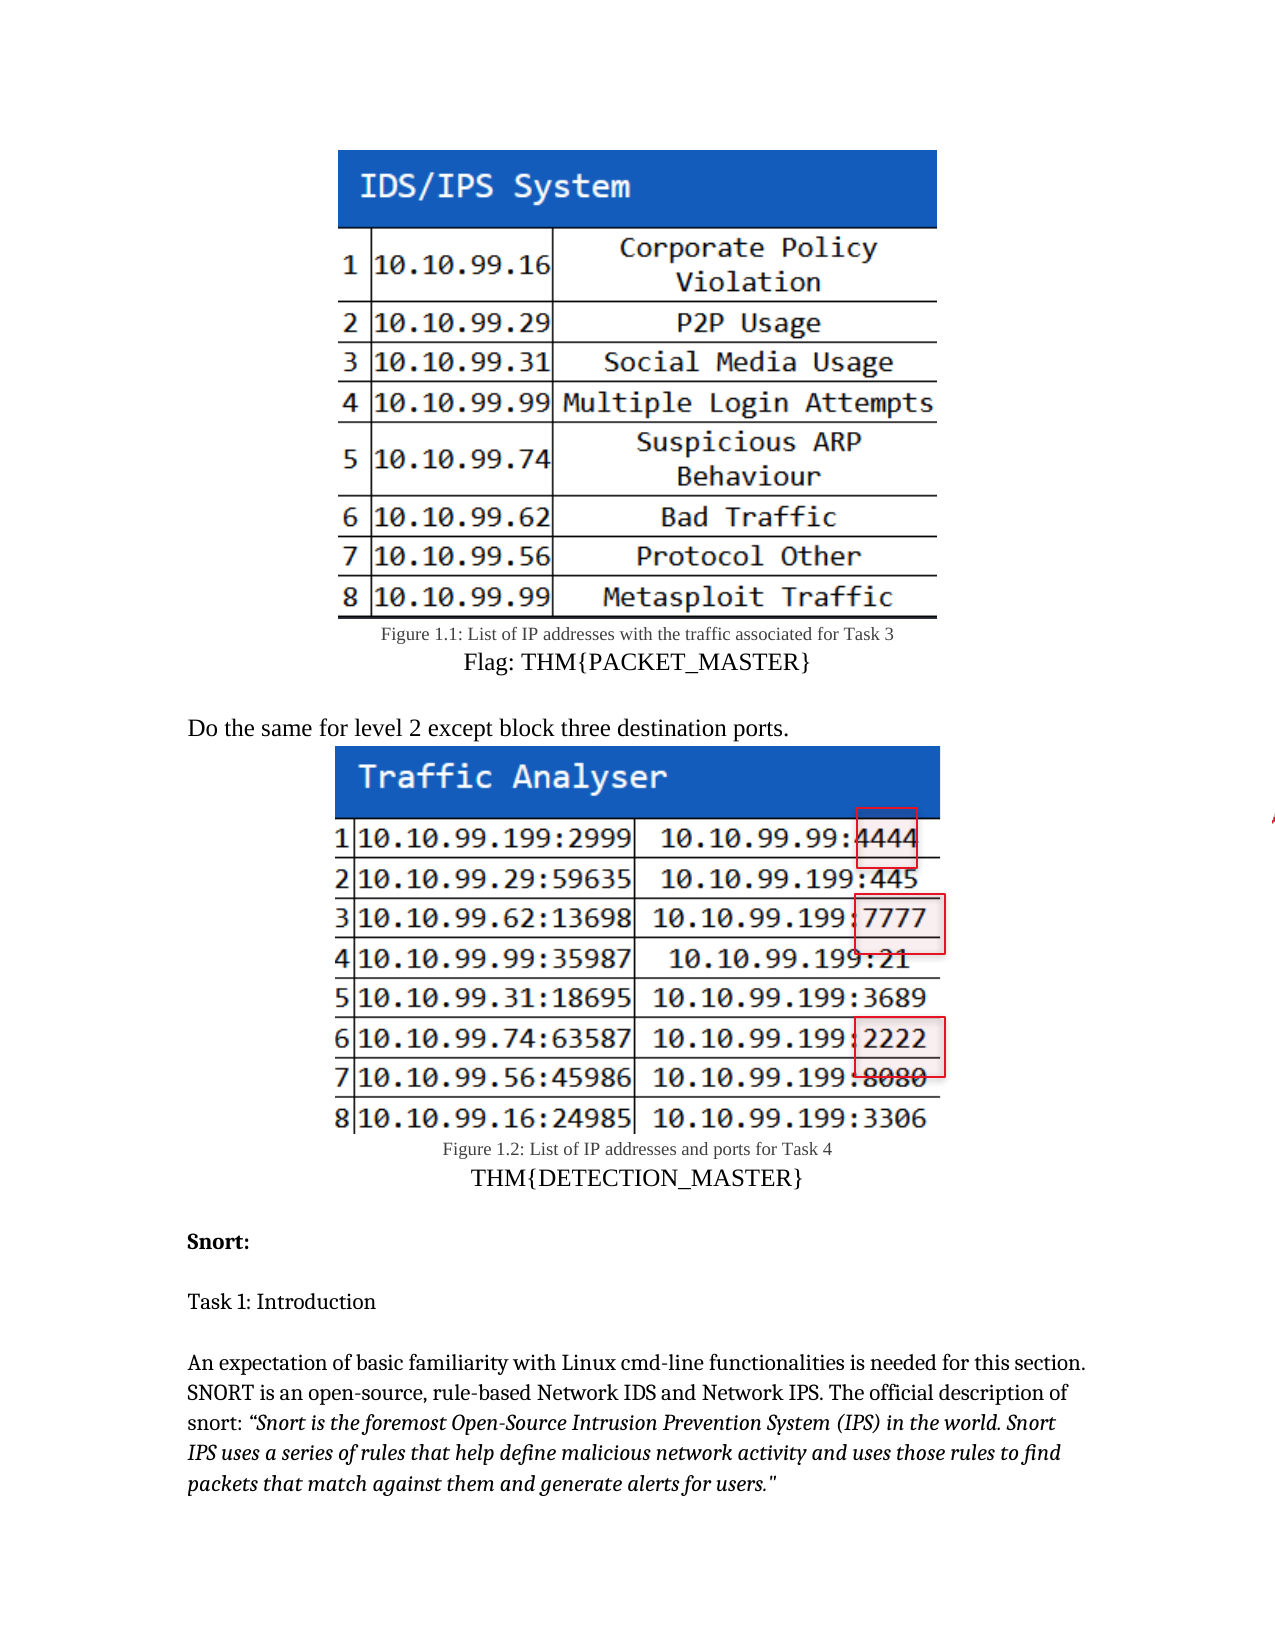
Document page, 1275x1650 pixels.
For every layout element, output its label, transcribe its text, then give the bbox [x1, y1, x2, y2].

picture [335, 746, 940, 1134]
picture [856, 1018, 940, 1076]
picture [338, 150, 937, 619]
list An expectation of basic familiarity with Linux cmd-line functionalities is needed for this section. SNORT is an open-source, rule-based Network IDS and Network IPS. The official description of snort: “Snort is the foremost Open-Source Intrusion Prevention System (IPS) in the world. Snort IPS uses a series of rules that help define malicious network activity and uses those rules to find packets that match against them and generate alerts for users." [187, 1349, 1087, 1497]
list Figure 1.2: List of IP addresses and ports for Task 4 [187, 1138, 1087, 1159]
list Do the same for level 2 except block three destination ports. [187, 713, 1087, 742]
list Figure 1.1: List of IP addresses with the traffic associated for Task 3 [187, 623, 1087, 644]
list THM{DETECTION_MASTER} [187, 1163, 1087, 1191]
list Snort: [187, 1229, 1087, 1255]
list Task 1: Introduction [187, 1289, 1087, 1315]
list Flag: THM{PACKET_MASTER} [187, 647, 1087, 676]
picture [856, 895, 940, 953]
